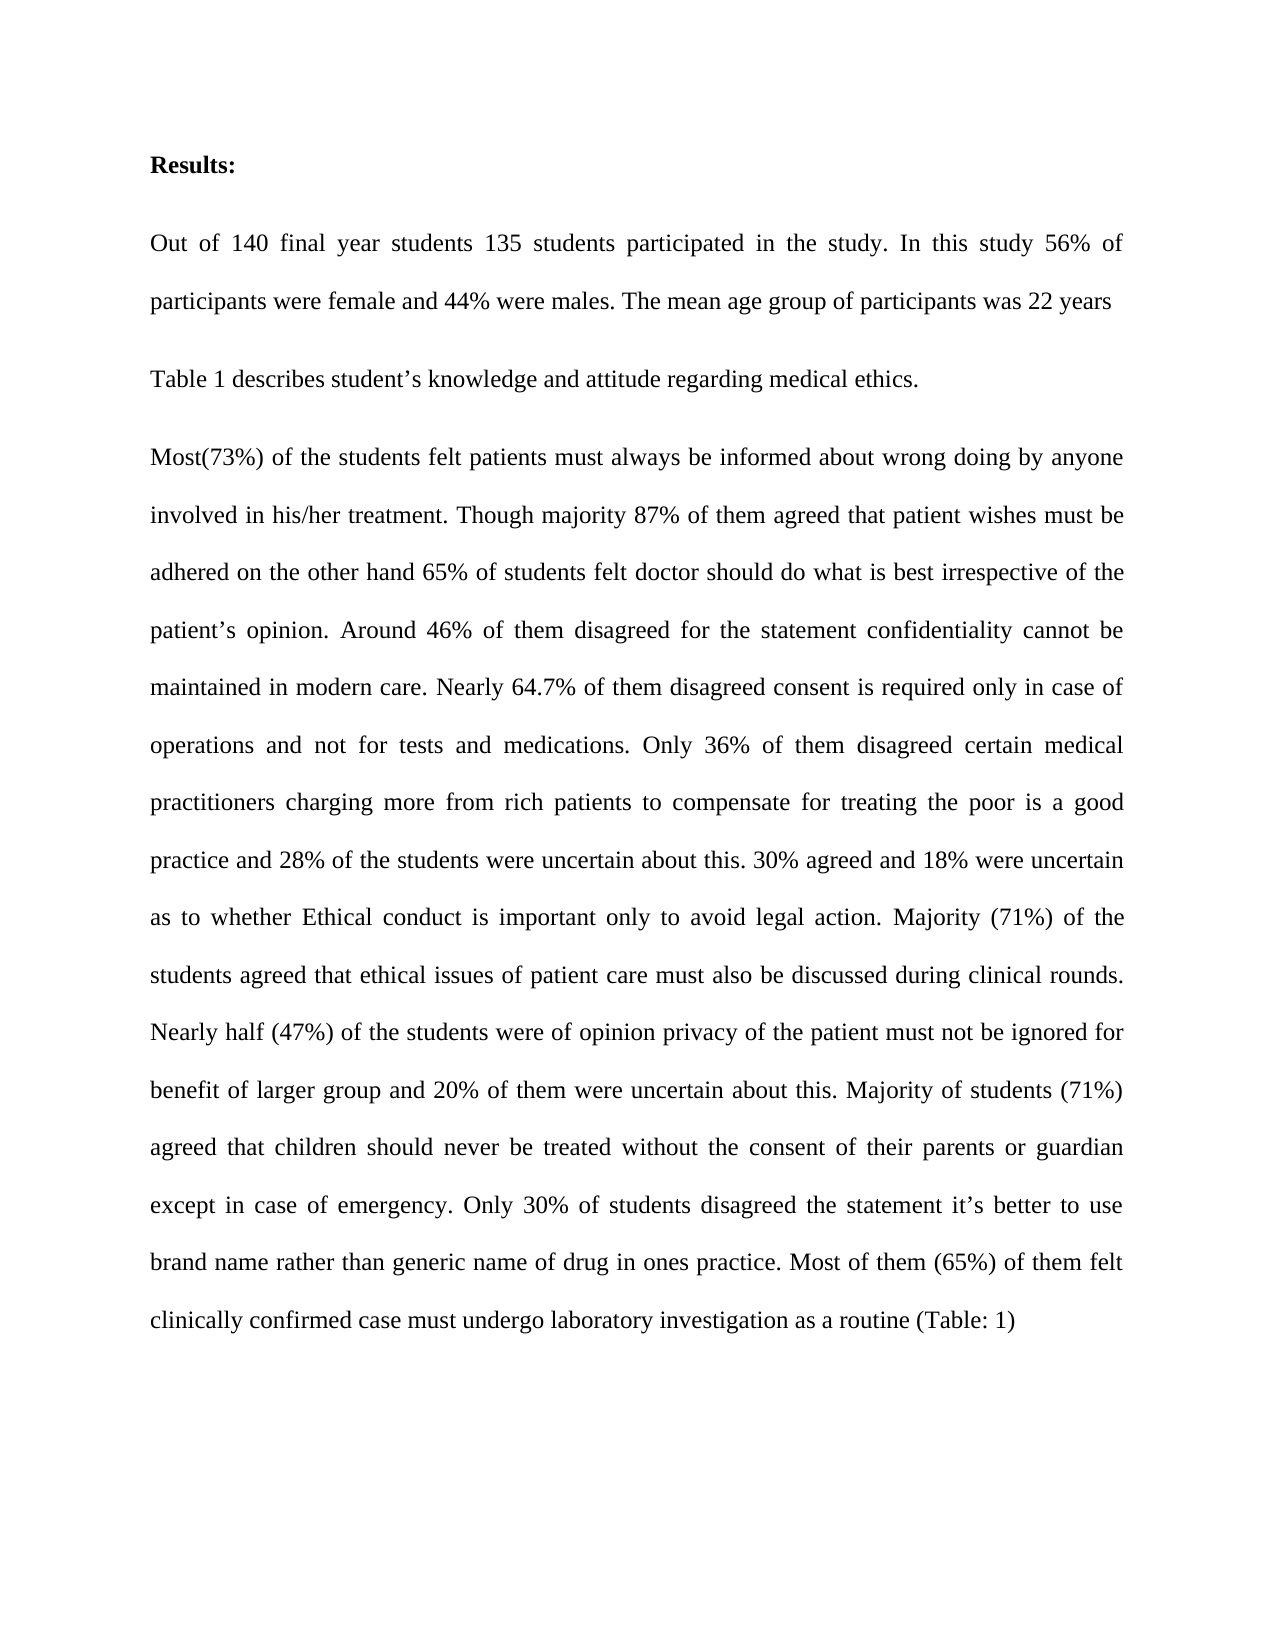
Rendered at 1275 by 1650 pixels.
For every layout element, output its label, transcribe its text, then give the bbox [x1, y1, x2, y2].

text Out of 140 final year students 135 students participated in the study. In this study 56% of participants were female and 44% were males. The mean age group of participants was 22 years [150, 228, 1125, 314]
text Results: [150, 150, 1125, 179]
text Most(73%) of the students felt patients must always be informed about wrong doing by anyone involved in his/her treatment. Though majority 87% of them agreed that patient wishes must be adhered on the other hand 65% of students felt doctor should do what is best irrespective of the patient’s opinion. Around 46% of them disagreed for the statement confidentiality cannot be maintained in modern care. Nearly 64.7% of them disagreed consent is required only in case of operations and not for tests and medications. Only 36% of them disagreed certain medical practitioners charging more from rich patients to compensate for treating the poor is a good practice and 28% of the students were uncertain about this. 30% agreed and 18% were uncertain as to whether Ethical conduct is important only to avoid legal action. Majority (71%) of the students agreed that ethical issues of patient care must also be discussed during clinical rounds. Nearly half (47%) of the students were of opinion privacy of the patient must not be ignored for benefit of larger group and 20% of them were uncertain about this. Majority of students (71%) agreed that children should never be treated without the consent of their parents or guardian except in case of emergency. Only 30% of students disagreed the statement it’s better to use brand name rather than generic name of drug in ones practice. Most of them (65%) of them felt clinically confirmed case must undergo laboratory investigation as a routine (Table: 1) [150, 442, 1125, 1334]
text Table 1 describes student’s knowledge and attitude regarding medical ethics. [150, 364, 1125, 393]
